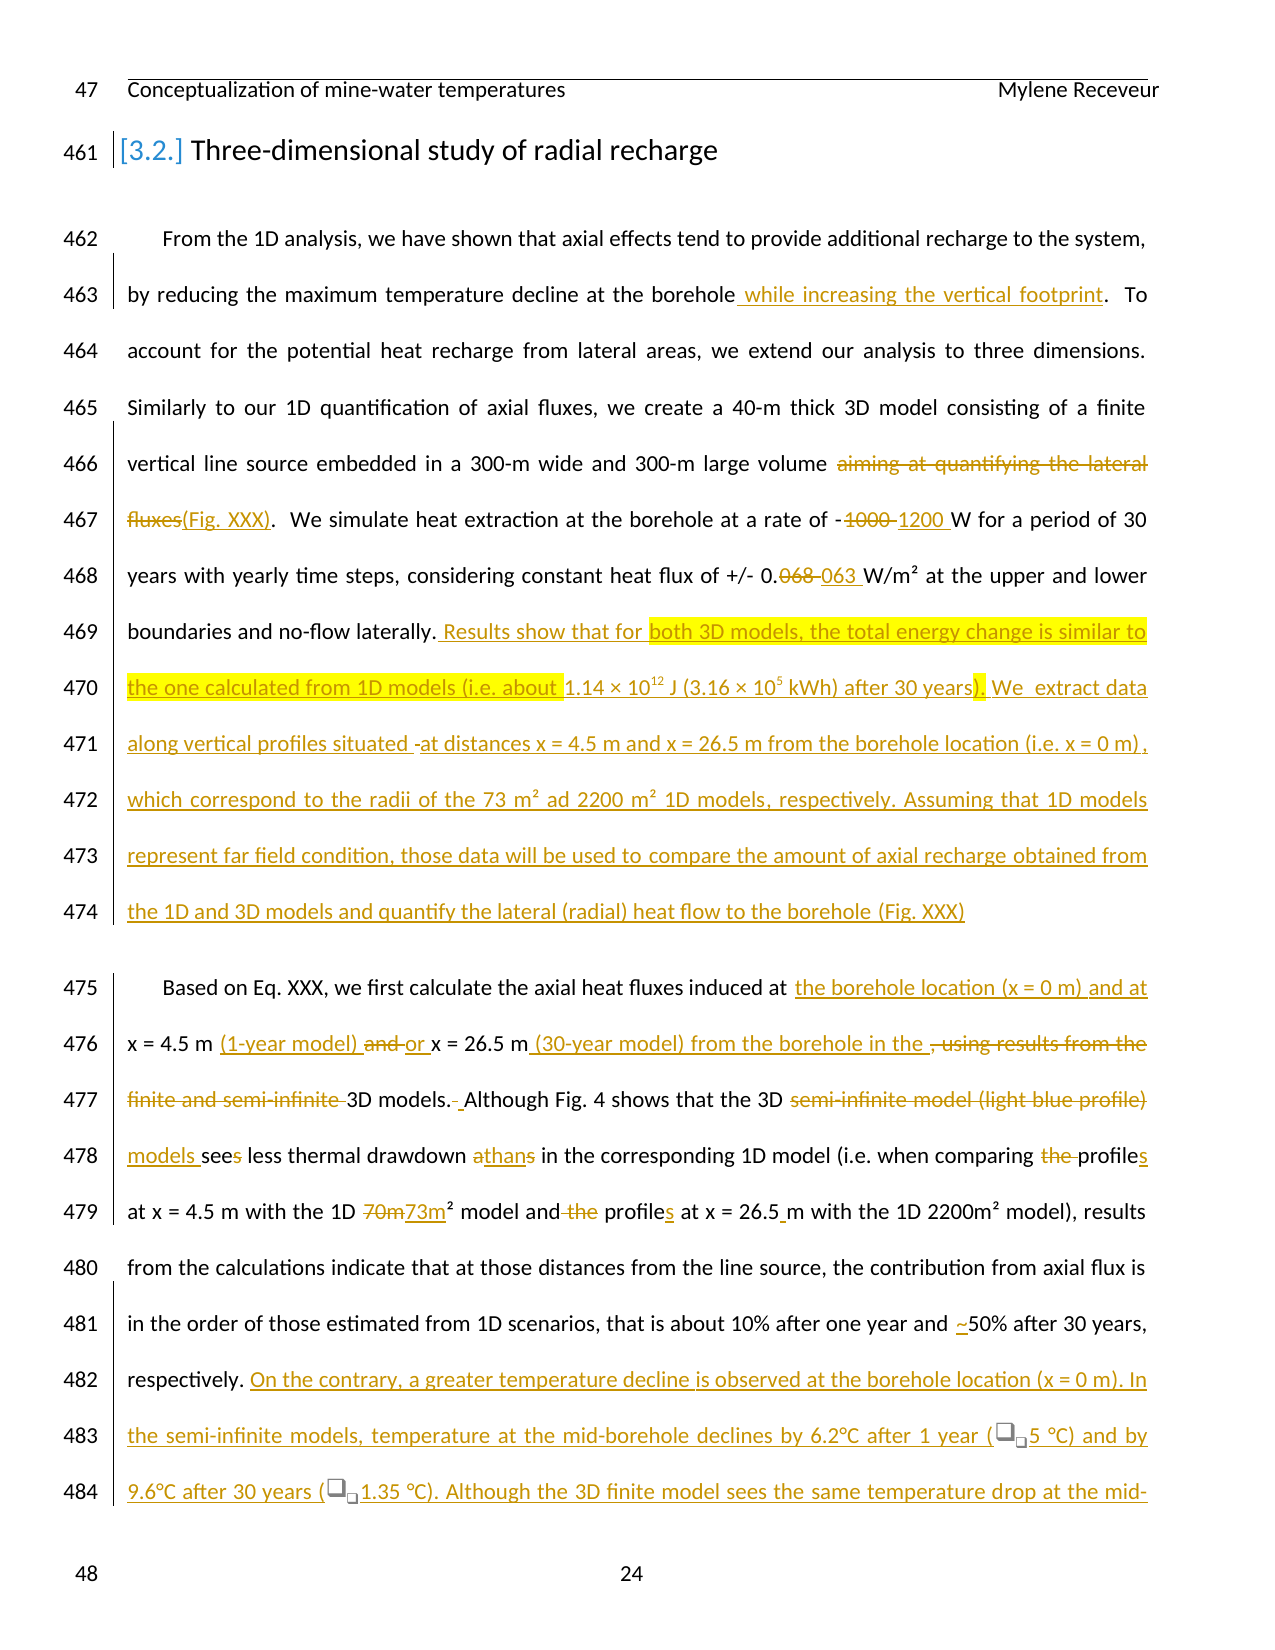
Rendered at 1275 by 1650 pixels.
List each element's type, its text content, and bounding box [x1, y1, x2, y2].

text From the 1D analysis, we have shown that axial effects tend to provide additional recharge to the system, by reducing the maximum temperature decline at the borehole. To account for the potential heat recharge from lateral areas, we extend our analysis to three dimensions. Similarly to our 1D quantification of axial fluxes, we create a 40-m thick 3D model consisting of a finite vertical line source embedded in a 300-m wide and 300-m large volume . We simulate heat extraction at the borehole at a rate of -W for a period of 30 years with yearly time steps, considering constant heat flux of +/- 0.W/m² at the upper and lower boundaries and no-flow laterally. [127, 698, 1147, 809]
subtitle Three-dimensional study of radial recharge [119, 131, 1147, 168]
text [127, 973, 1147, 1506]
text From the 1D analysis, we have shown that axial effects tend to provide additional recharge to the system, by reducing the maximum temperature decline at the borehole. To account for the potential heat recharge from lateral areas, we extend our analysis to three dimensions. Similarly to our 1D quantification of axial fluxes, we create a 40-m thick 3D model consisting of a finite vertical line source embedded in a 300-m wide and 300-m large volume . We simulate heat extraction at the borehole at a rate of -W for a period of 30 years with yearly time steps, considering constant heat flux of +/- 0.W/m² at the upper and lower boundaries and no-flow laterally. [127, 811, 1147, 865]
text From the 1D analysis, we have shown that axial effects tend to provide additional recharge to the system, by reducing the maximum temperature decline at the borehole. To account for the potential heat recharge from lateral areas, we extend our analysis to three dimensions. Similarly to our 1D quantification of axial fluxes, we create a 40-m thick 3D model consisting of a finite vertical line source embedded in a 300-m wide and 300-m large volume . We simulate heat extraction at the borehole at a rate of -W for a period of 30 years with yearly time steps, considering constant heat flux of +/- 0.W/m² at the upper and lower boundaries and no-flow laterally. [127, 224, 1147, 697]
text From the 1D analysis, we have shown that axial effects tend to provide additional recharge to the system, by reducing the maximum temperature decline at the borehole. To account for the potential heat recharge from lateral areas, we extend our analysis to three dimensions. Similarly to our 1D quantification of axial fluxes, we create a 40-m thick 3D model consisting of a finite vertical line source embedded in a 300-m wide and 300-m large volume . We simulate heat extraction at the borehole at a rate of -W for a period of 30 years with yearly time steps, considering constant heat flux of +/- 0.W/m² at the upper and lower boundaries and no-flow laterally. [127, 867, 1147, 925]
